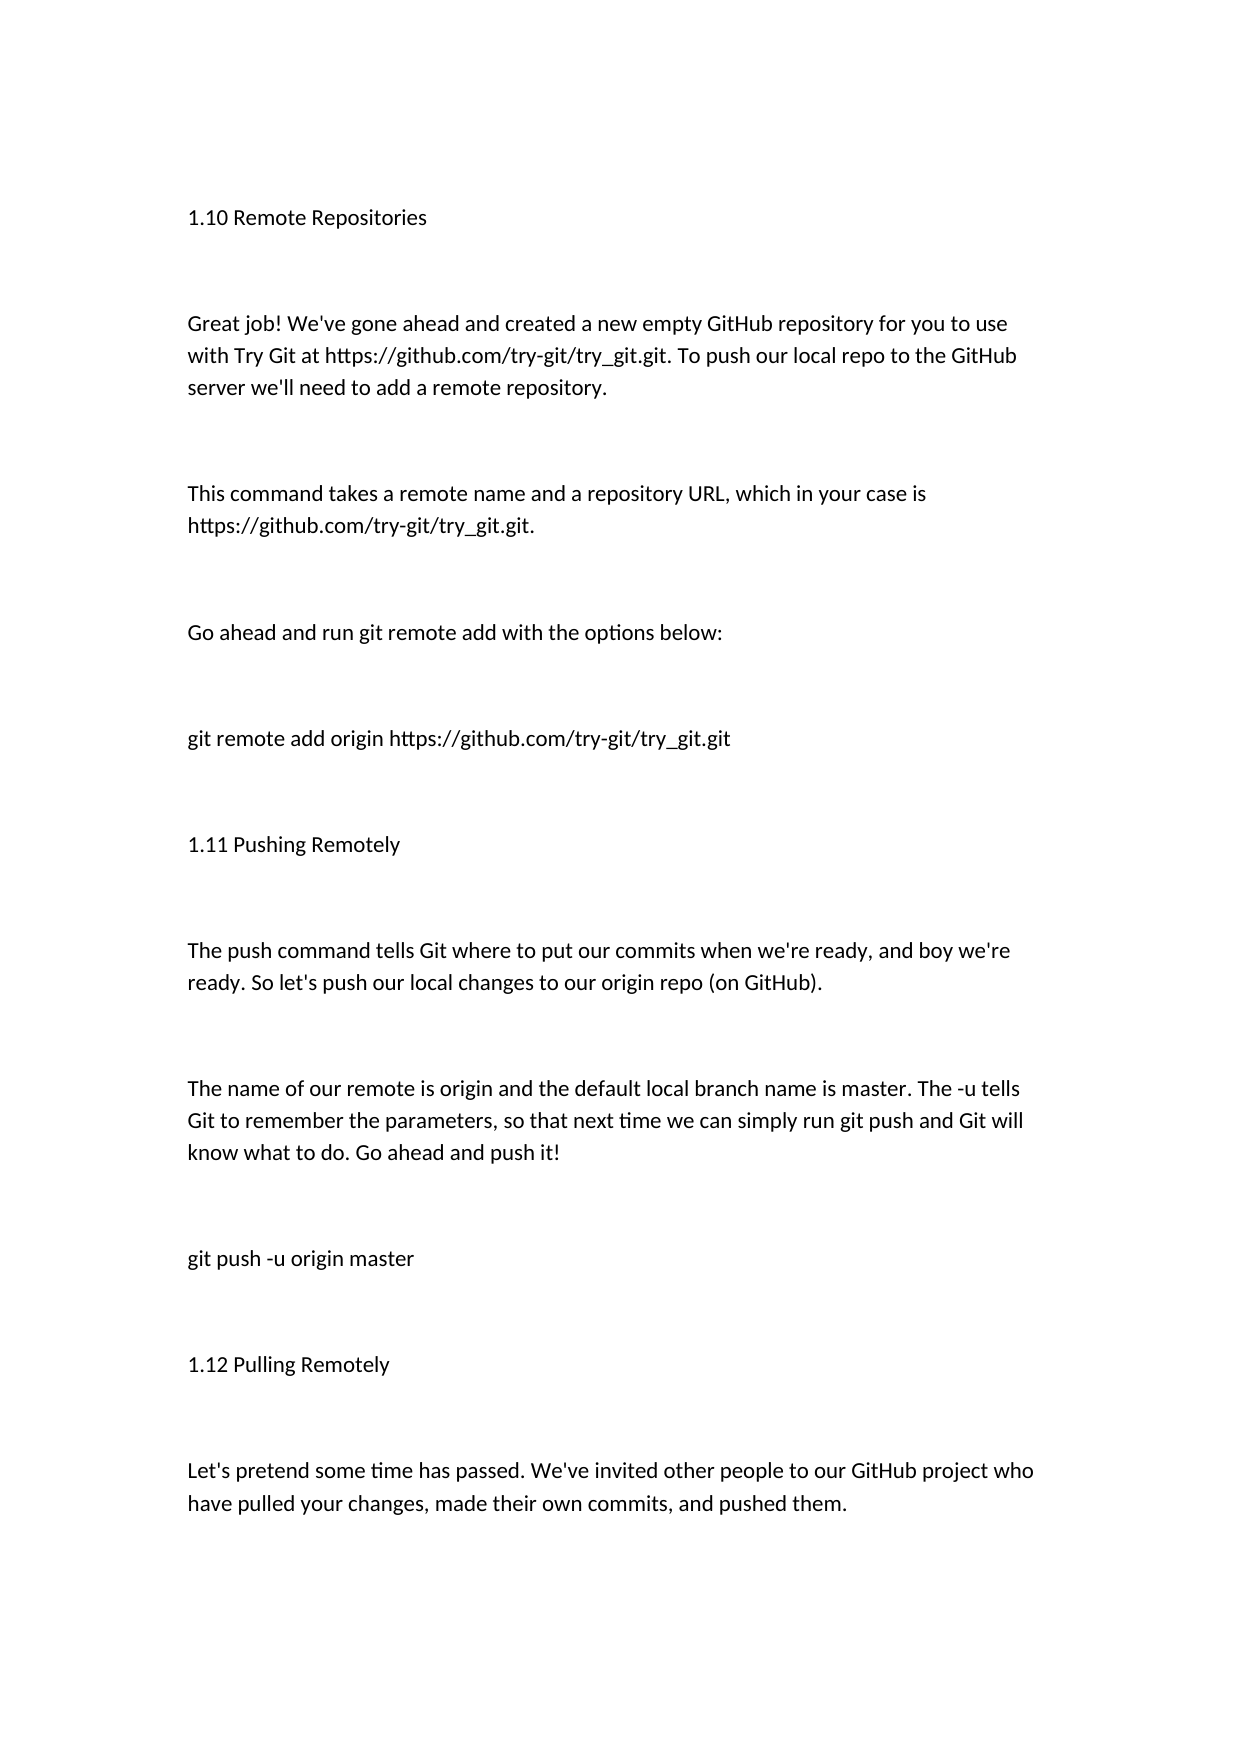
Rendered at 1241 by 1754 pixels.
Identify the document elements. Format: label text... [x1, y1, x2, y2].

text The name of our remote is origin and the default local branch name is master. The -u tells Git to remember the parameters, so that next time we can simply run git push and Git will know what to do. Go ahead and push it! [187, 1074, 1053, 1166]
text Let's pretend some time has passed. We've invited other people to our GitHub project who have pulled your changes, made their own commits, and pushed them. [187, 1457, 1053, 1517]
text git remote add origin https://github.com/try-git/try_git.git [187, 724, 1053, 752]
text 1.10 Remote Repositories [187, 203, 1053, 231]
text The push command tells Git where to put our commits when we're ready, and boy we're ready. So let's push our local changes to our origin repo (on GitHub). [187, 936, 1053, 996]
text git push -u origin master [187, 1244, 1053, 1272]
text 1.11 Pushing Remotely [187, 830, 1053, 858]
text This command takes a remote name and a repository URL, which in your case is https://github.com/try-git/try_git.git. [187, 479, 1053, 540]
text Go ahead and run git remote add with the options below: [187, 618, 1053, 646]
text 1.12 Pulling Remotely [187, 1351, 1053, 1378]
text Great job! We've gone ahead and created a new empty GitHub repository for you to use with Try Git at https://github.com/try-git/try_git.git. To push our local repo to the GitHub server we'll need to add a remote repository. [187, 309, 1053, 401]
